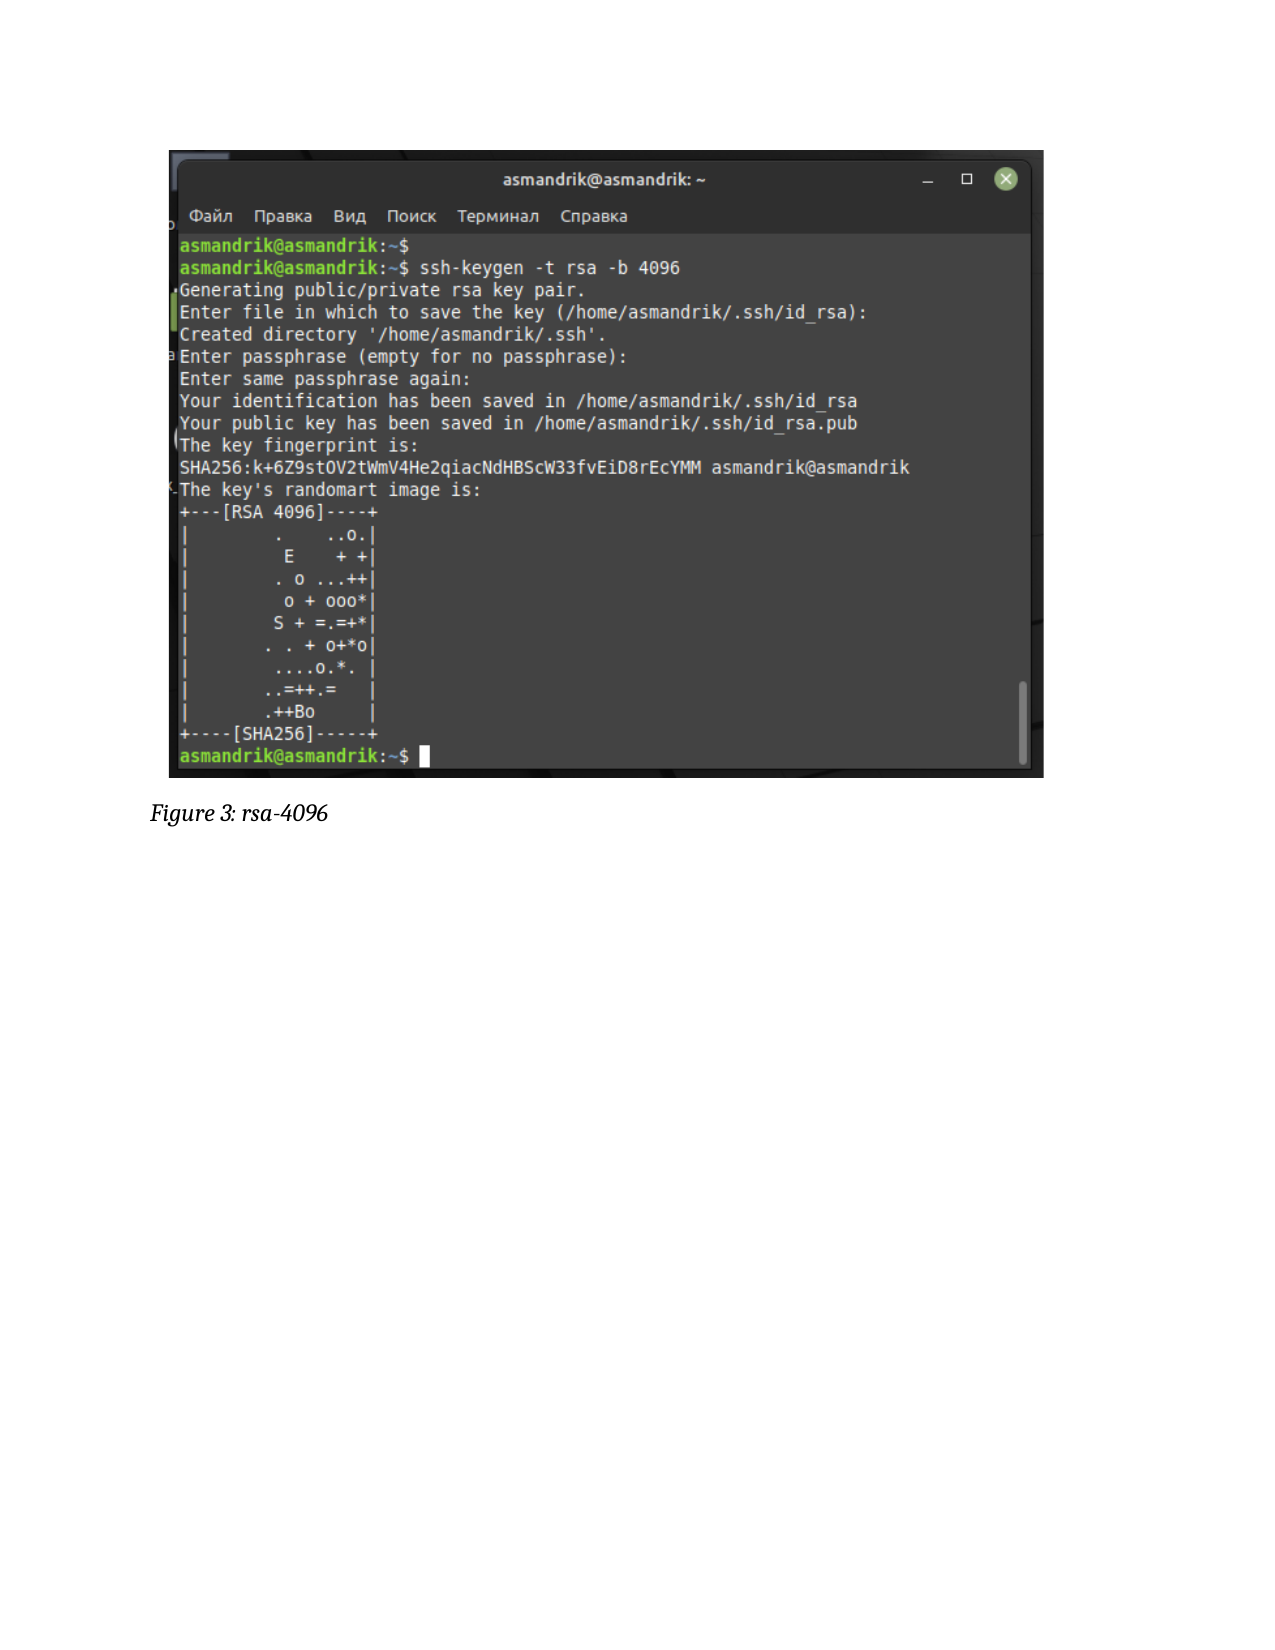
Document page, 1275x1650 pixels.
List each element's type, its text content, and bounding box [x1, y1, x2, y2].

picture [168, 150, 1044, 778]
text Figure 3: rsa-4096 [150, 798, 1125, 827]
